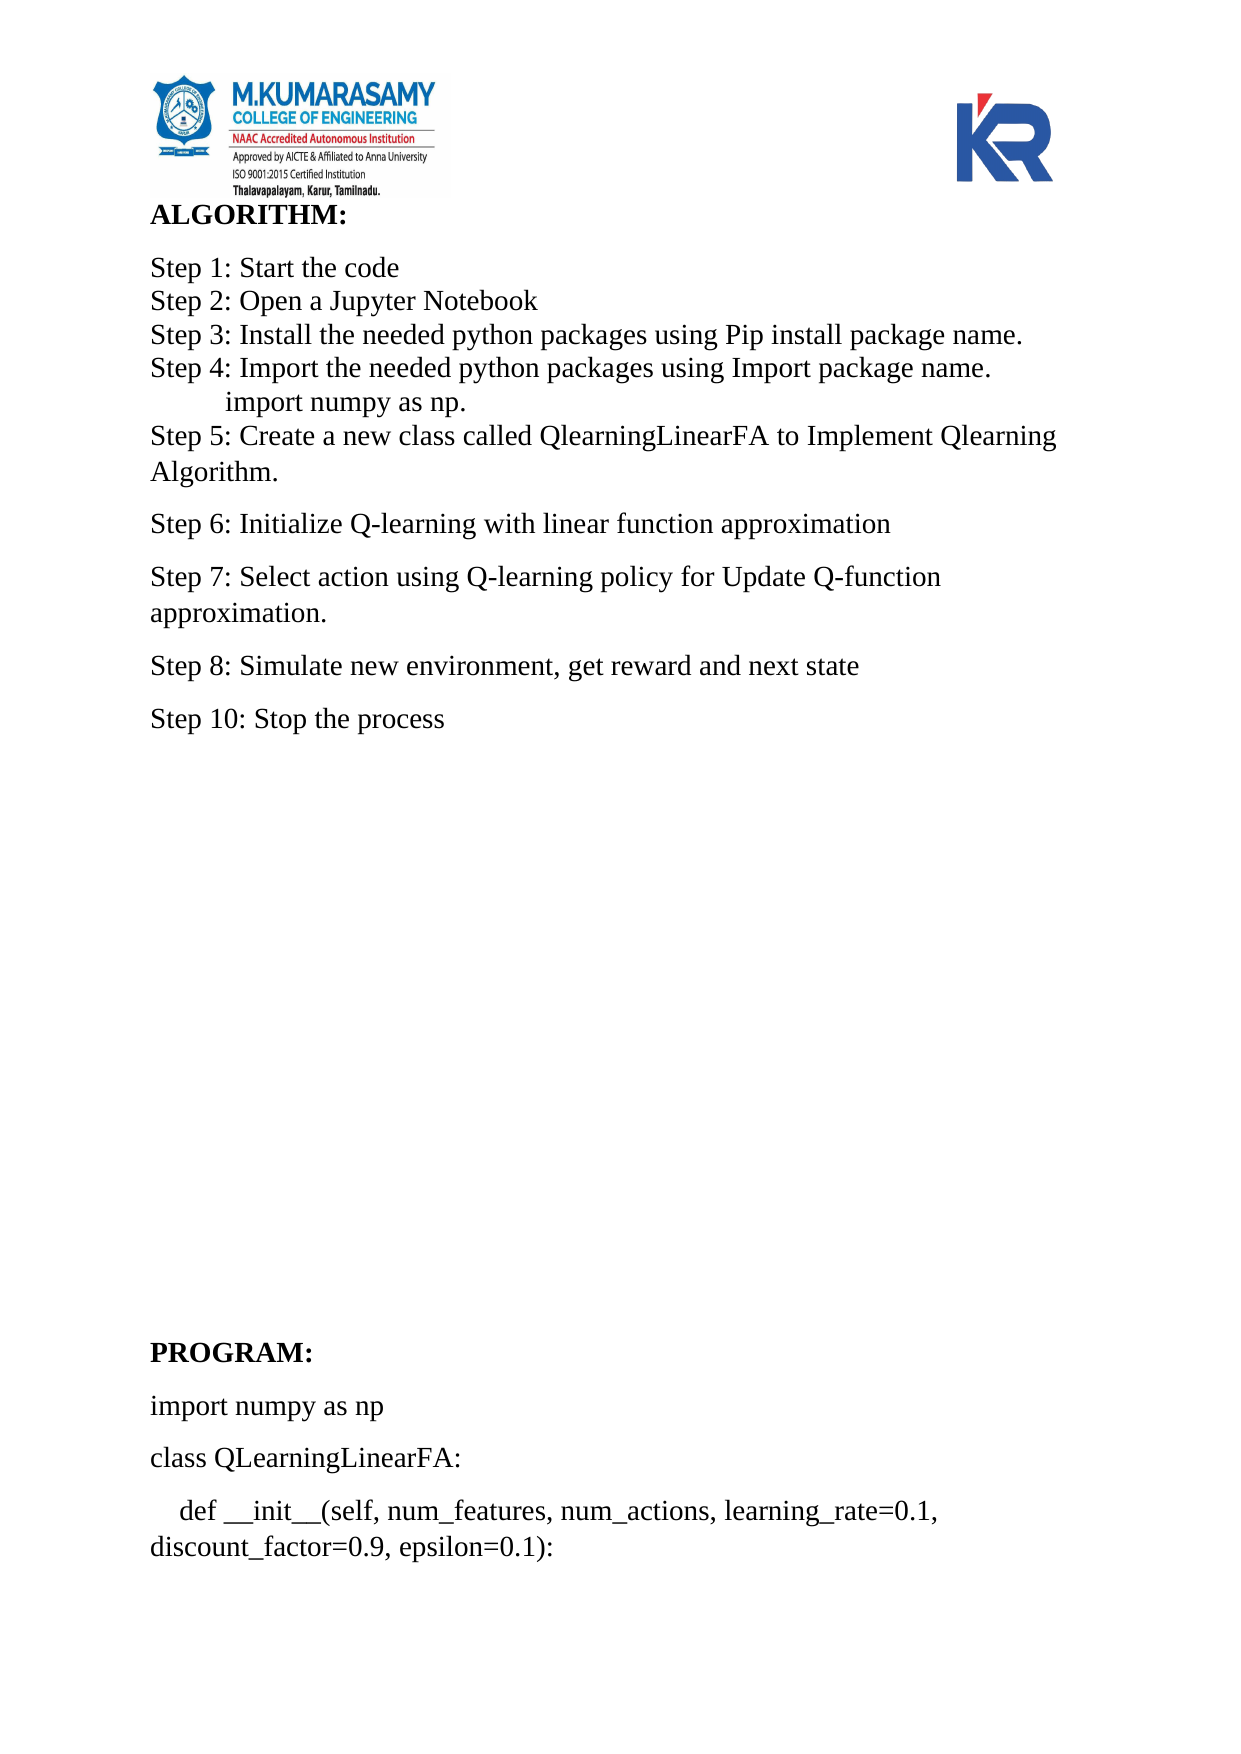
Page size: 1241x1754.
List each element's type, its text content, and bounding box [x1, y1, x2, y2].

picture [150, 73, 452, 198]
text class QLearningLinearFA: [150, 1441, 1090, 1474]
text def __init__(self, num_features, num_actions, learning_rate=0.1, discount_factor=0.9, epsilon=0.1): [150, 1493, 1090, 1563]
picture [918, 85, 1091, 198]
text import numpy as np. [225, 384, 1090, 418]
text import numpy as np [150, 1388, 1090, 1421]
text Step 5: Create a new class called QlearningLinearFA to Implement Qlearning Algorithm. [150, 418, 1090, 487]
text Step 8: Simulate new environment, get reward and next state [150, 648, 1090, 682]
text Step 1: Start the code [150, 250, 1090, 283]
text Step 4: Import the needed python packages using Import package name. [150, 351, 1090, 384]
text Step 10: Stop the process [150, 701, 1090, 735]
text Step 3: Install the needed python packages using Pip install package name. [150, 317, 1090, 351]
text ALGORITHM: [150, 197, 1090, 231]
text Step 7: Select action using Q-learning policy for Update Q-function approximation. [150, 559, 1090, 629]
text Step 2: Open a Jupyter Notebook [150, 283, 1090, 317]
text PROGRAM: [150, 1335, 1090, 1368]
text Step 6: Initialize Q-learning with linear function approximation [150, 507, 1090, 540]
